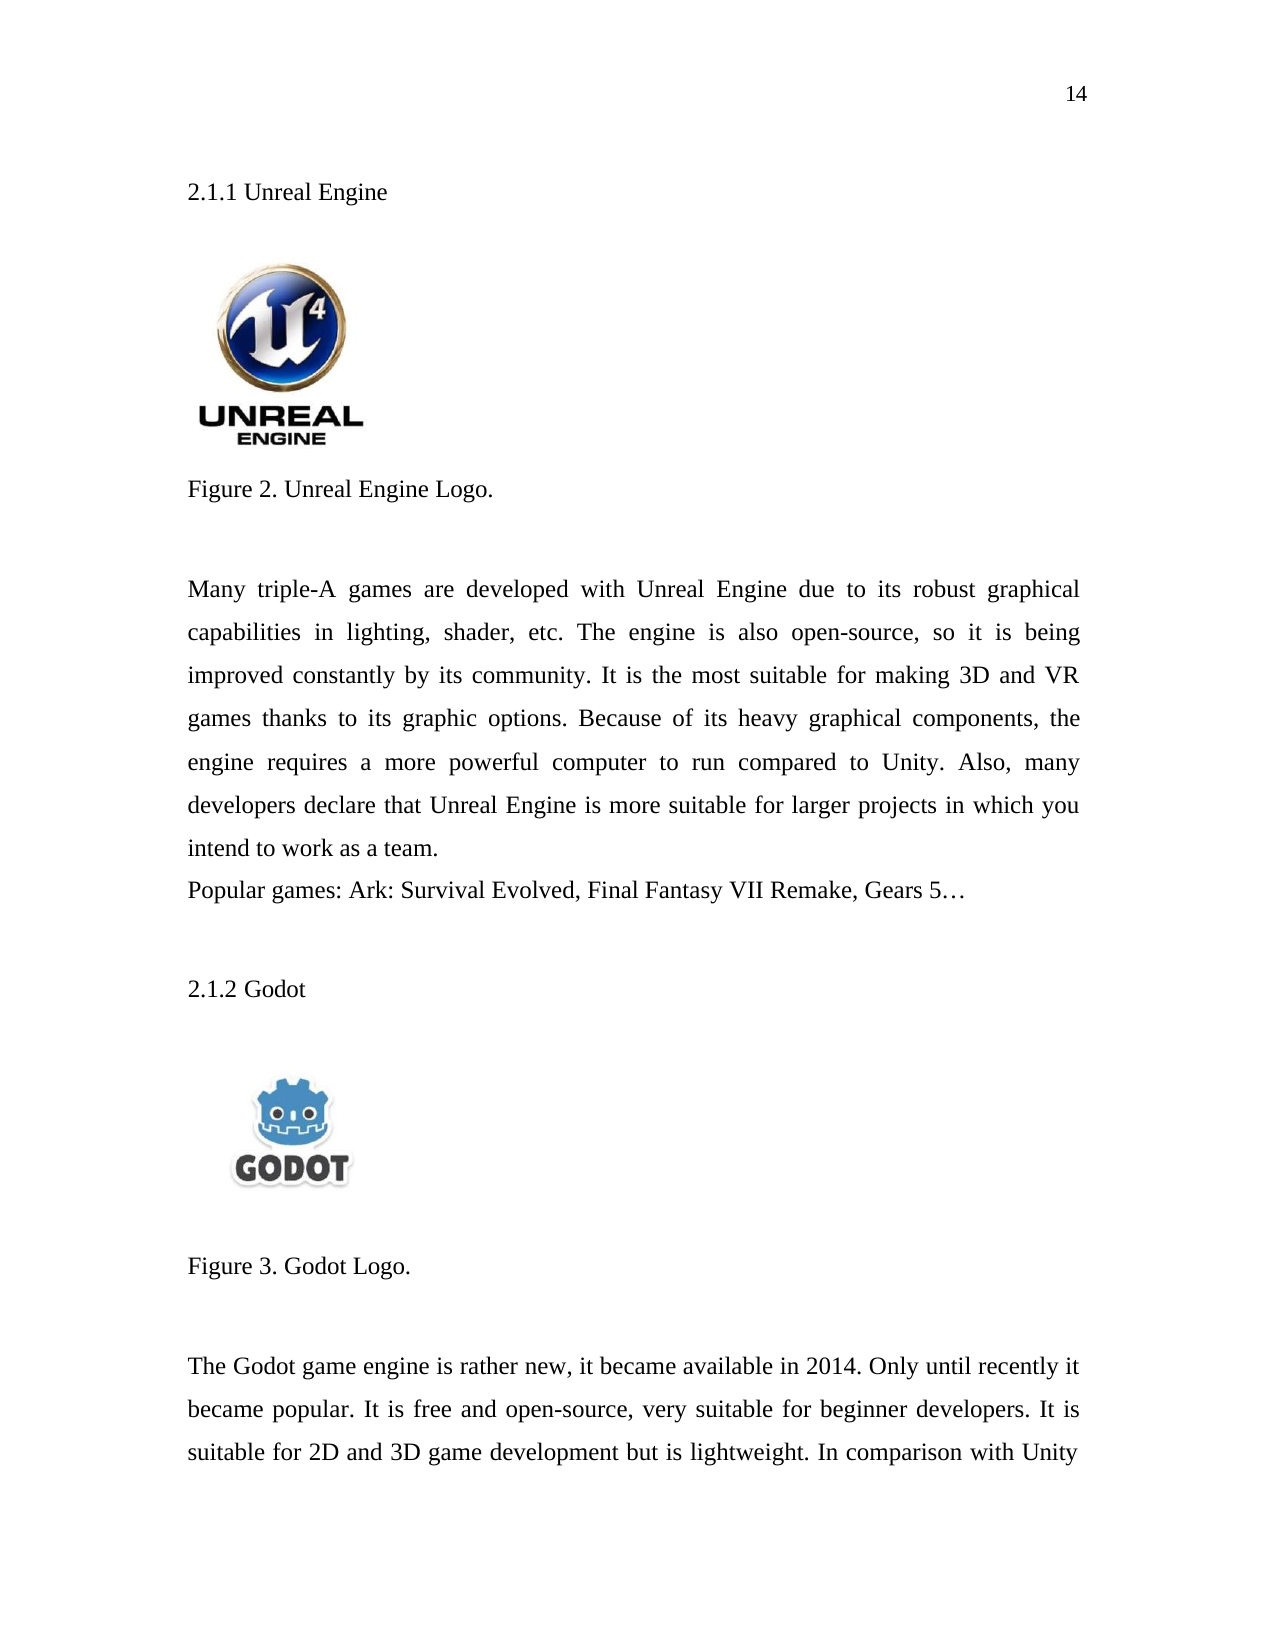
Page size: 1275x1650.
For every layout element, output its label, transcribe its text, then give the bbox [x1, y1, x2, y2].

list Unreal Engine [187, 177, 1216, 206]
text The Godot game engine is rather new, it became available in 2014. Only until recently it became popular. It is free and open-source, very suitable for beginner developers. It is suitable for 2D and 3D game development but is lightweight. In comparison with Unity [187, 1351, 1081, 1466]
text Popular games: Ark: Survival Evolved, Final Fantasy VII Remake, Gears 5… [187, 876, 1216, 905]
text Many triple-A games are developed with Unreal Engine due to its robust graphical capabilities in lighting, shader, etc. The engine is also open-source, so it is being improved constantly by its community. It is the most suitable for making 3D and VR games thanks to its graphic options. Because of its heavy graphical components, the engine requires a more powerful computer to run compared to Unity. Also, many developers declare that Unreal Engine is more suitable for larger projects in which you intend to work as a team. [187, 574, 1081, 862]
picture [227, 1070, 355, 1191]
list Godot [188, 974, 1216, 1002]
text Figure 3. Godot Logo. [187, 1251, 1216, 1280]
picture [193, 257, 368, 279]
text Figure 2. Unreal Engine Logo. [187, 279, 1216, 503]
